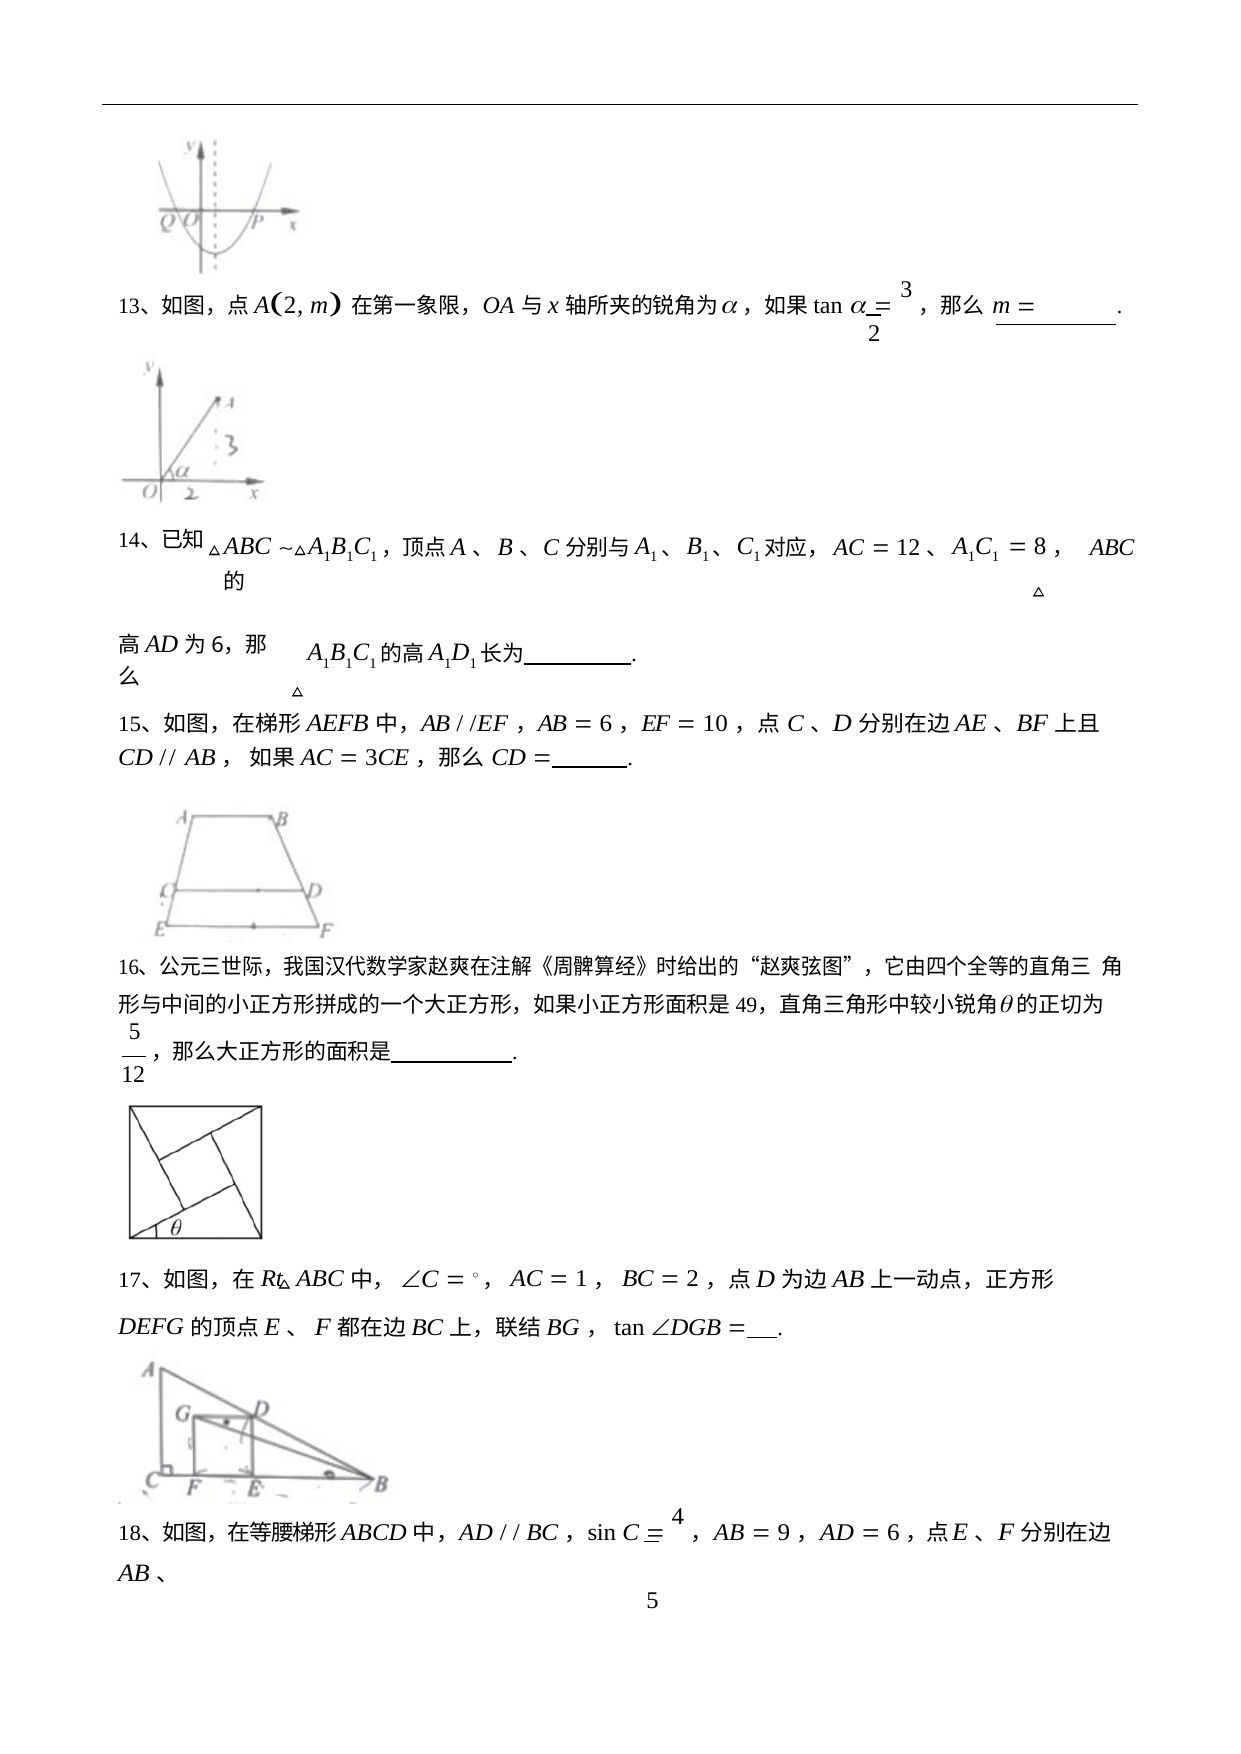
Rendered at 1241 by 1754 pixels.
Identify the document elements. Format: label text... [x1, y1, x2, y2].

text 高 AD 为 6，那么 [118, 627, 288, 691]
text 17、如图，在 Rt ABC 中， C ， AC 1 ， BC 2 ，点 D 为边 AB 上一动点，正方形 DEFG 的顶点 E 、 F 都在边 BC 上，联结 BG ， tan DGB . [118, 1262, 1122, 1342]
picture [118, 1097, 273, 1240]
text 13、如图，点 A2, m 在第一象限，OA 与 x 轴所夹的锐角为 ，如果 tan 3 ，那么m . [118, 284, 1138, 324]
text 15、如图，在梯形 AEFB 中，AB / /EF ，AB 6 ，EF 10 ，点C 、D 分别在边 AE 、BF 上且CD // AB ， 如果 AC 3CE ，那么CD . [118, 706, 1122, 771]
picture [118, 793, 342, 942]
picture [118, 351, 275, 506]
picture [207, 530, 224, 568]
text 16、公元三世际，我国汉代数学家赵爽在注解《周髀算经》时给出的“赵爽弦图”，它由四个全等的直角三 角形与中间的小正方形拼成的一个大正方形，如果小正方形面积是 49，直角三角形中较小锐角 的正切为 [118, 776, 1129, 1019]
text A1B1C1 的高 A1D1 长为 . [307, 636, 1138, 672]
subtitle 5 [128, 1025, 1138, 1043]
subtitle 2 [102, 324, 880, 346]
subtitle 12 [121, 1064, 1138, 1087]
picture [118, 123, 311, 277]
text ABC A1B1C1 ，顶点 A 、B 、C 分别与 A1 、B1 、C1 对应， AC 12 、 A1C1 8 ， ABC 的 [224, 530, 1138, 596]
text 14、已知 [118, 522, 205, 554]
subtitle 5 [166, 1589, 1138, 1613]
picture [1031, 596, 1101, 603]
text ，那么大正方形的面积是 . [151, 1043, 1138, 1064]
picture [472, 1262, 483, 1288]
picture [291, 671, 373, 706]
text 18、如图，在等腰梯形 ABCD 中，AD / / BC ，sin C ，AB 9 ，AD 6 ，点 E 、F 分别在边 AB 、 [118, 1508, 1138, 1589]
picture [118, 1349, 394, 1504]
